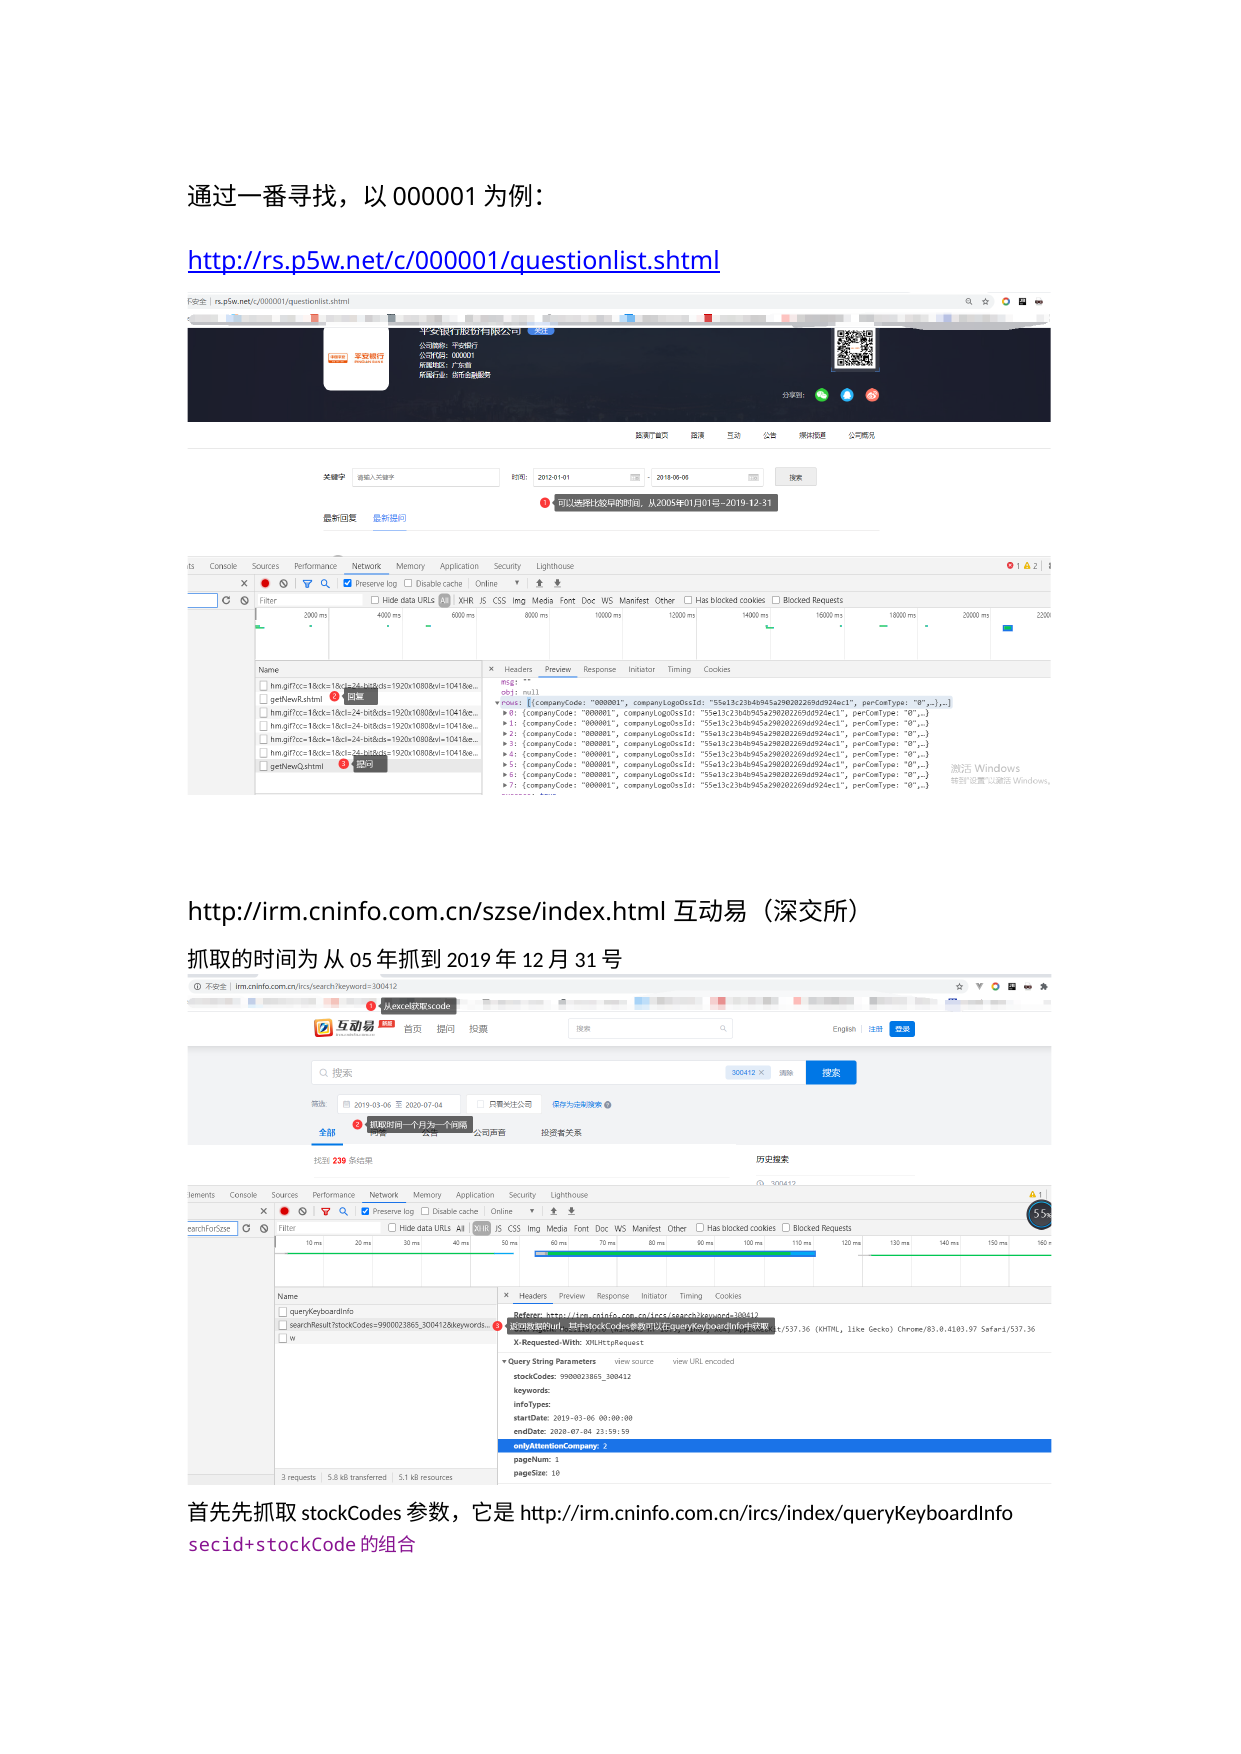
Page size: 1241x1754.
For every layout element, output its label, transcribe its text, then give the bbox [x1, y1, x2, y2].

text secid+stockCode的组合 [187, 1527, 1053, 1559]
text http://rs.p5w.net/c/000001/questionlist.shtml [187, 227, 1053, 292]
text 首先先抓取stockCodes参数，它是http://irm.cninfo.com.cn/ircs/index/queryKeyboardInfo [187, 1494, 1053, 1527]
text 通过一番寻找，以000001为例： [187, 162, 1053, 227]
picture [187, 974, 1052, 1485]
picture [187, 292, 1051, 795]
text 抓取的时间为 从05年抓到2019年12月31号 [187, 942, 1053, 974]
text http://irm.cninfo.com.cn/szse/index.html 互动易（深交所） [187, 877, 1053, 942]
